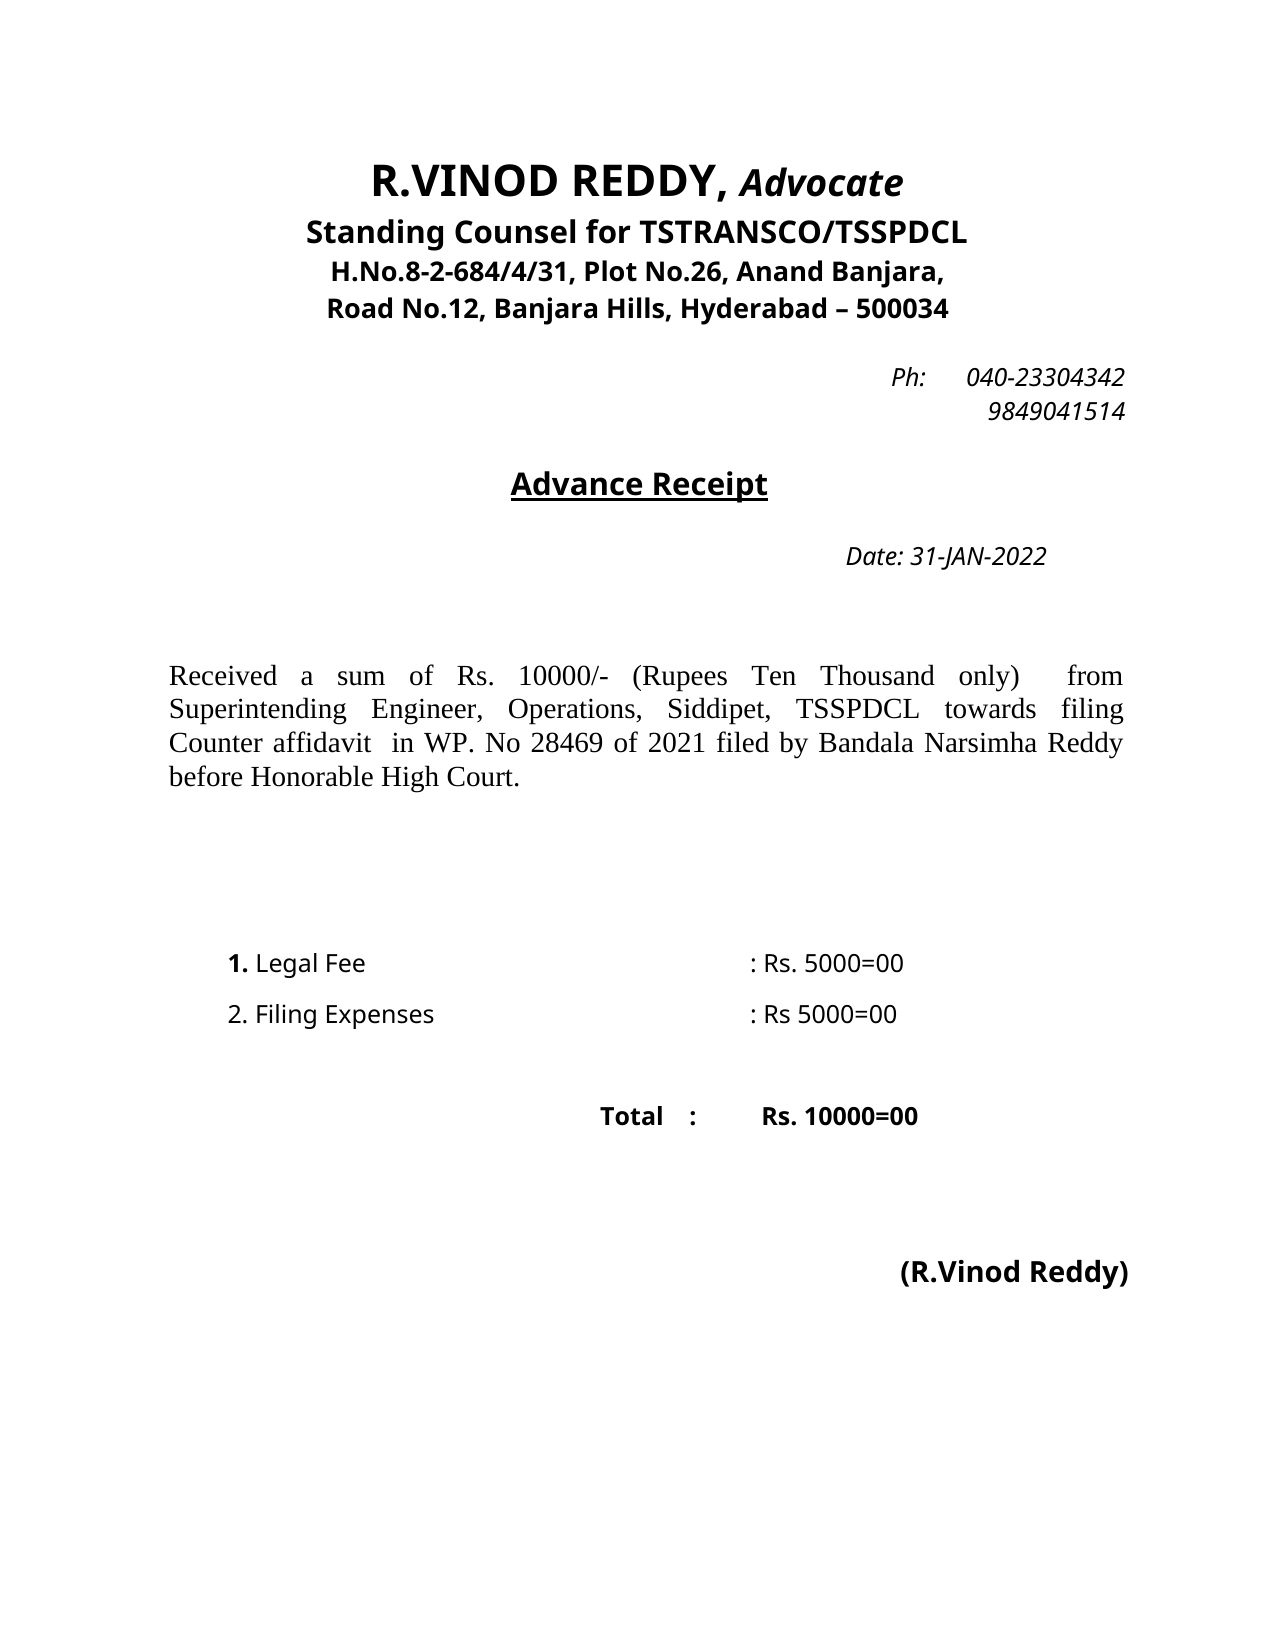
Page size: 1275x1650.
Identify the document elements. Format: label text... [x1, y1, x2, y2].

text Advance Receipt [150, 462, 1128, 505]
text 9849041514 [150, 394, 1125, 428]
text R.VINOD REDDY, Advocate [227, 150, 1047, 209]
text Standing Counsel for TSTRANSCO/TSSPDCL [227, 209, 1047, 252]
list Legal Fee : Rs. 5000=00 [227, 945, 1010, 979]
text (R.Vinod Reddy) [677, 1252, 1128, 1291]
text Date: 31-JAN-2022 [227, 539, 1047, 573]
text Road No.12, Banjara Hills, Hyderabad – 500034 [150, 289, 1125, 326]
text Received a sum of Rs. 10000/- (Rupees Ten Thousand only) from Superintending Engineer, Operations, Siddipet, TSSPDCL towards filing Counter affidavit in WP. No 28469 of 2021 filed by Bandala Narsimha Reddy before Honorable High Court. [169, 658, 1125, 792]
text Ph: 040-23304342 [150, 360, 1125, 394]
text H.No.8-2-684/4/31, Plot No.26, Anand Banjara, [150, 252, 1125, 289]
list Filing Expenses : Rs 5000=00 [227, 996, 1010, 1030]
text Total : Rs. 10000=00 [150, 1098, 1010, 1132]
